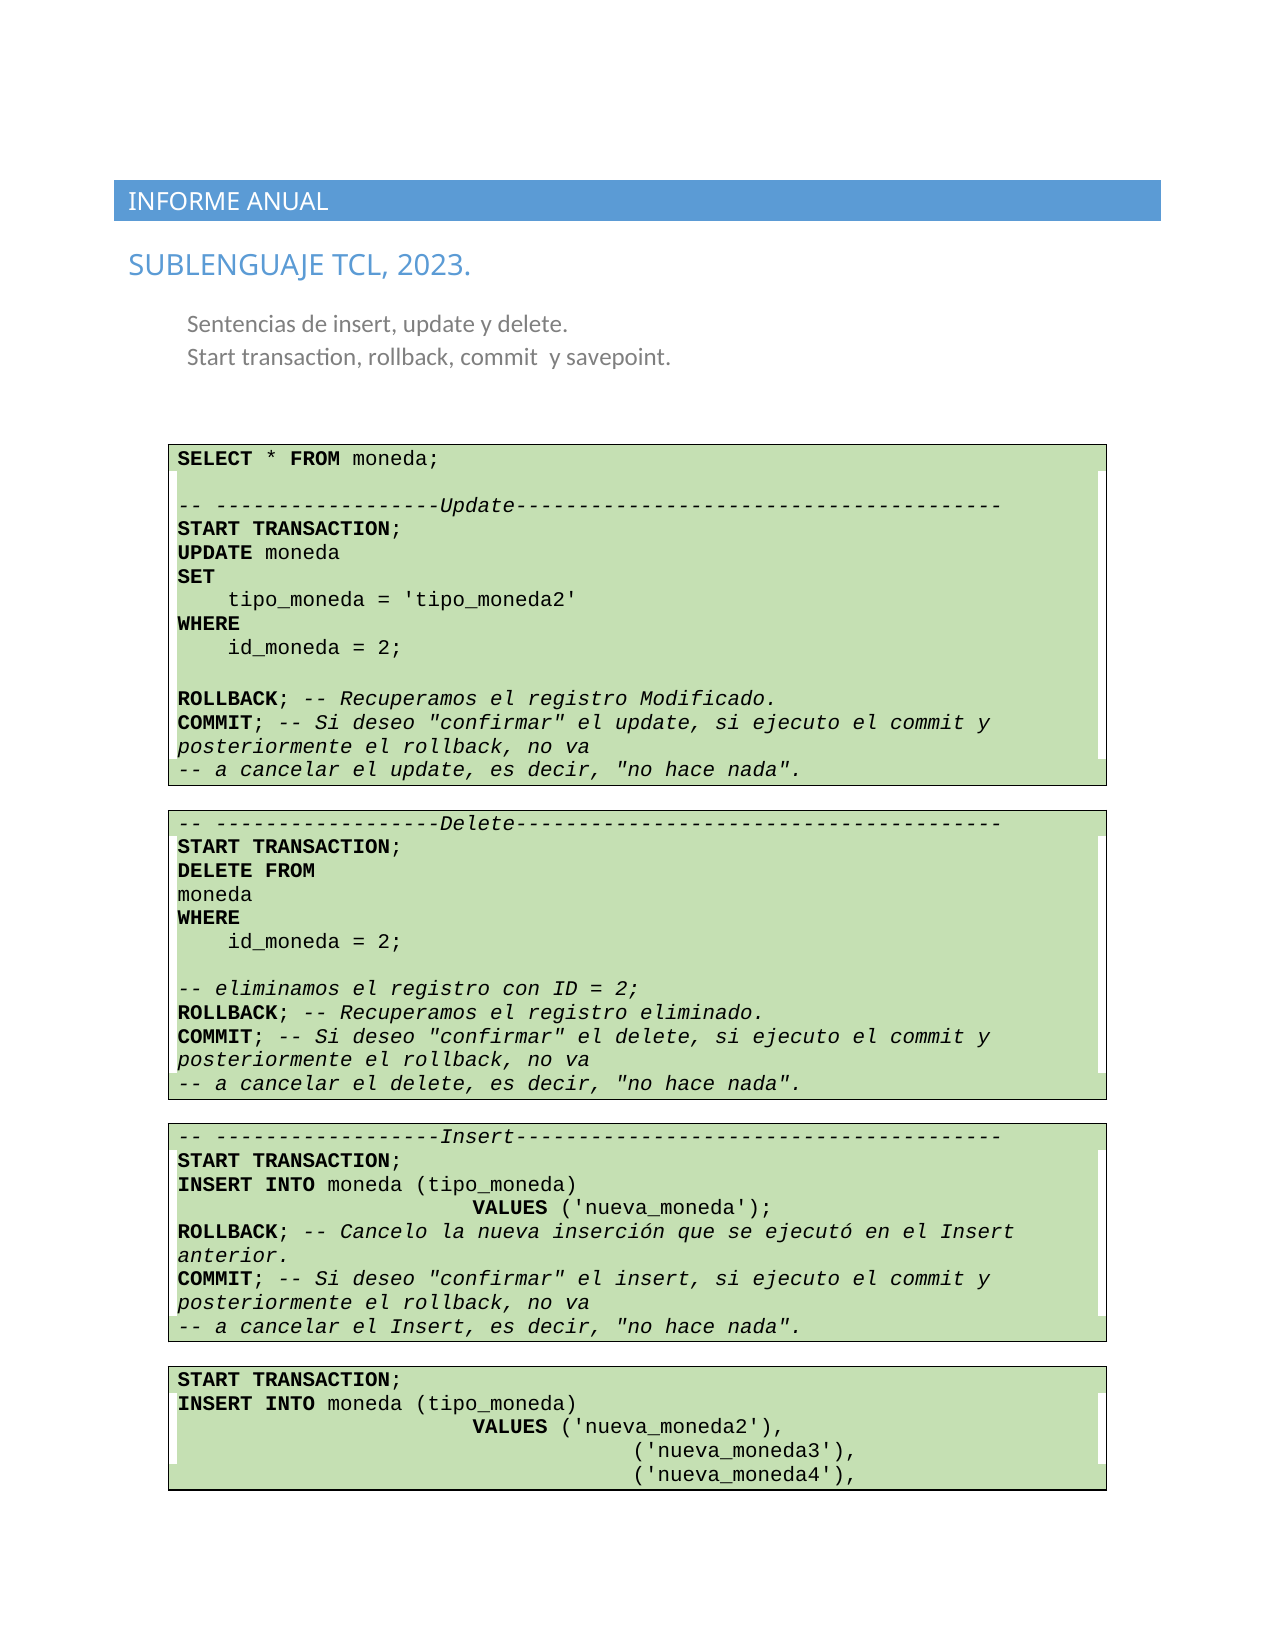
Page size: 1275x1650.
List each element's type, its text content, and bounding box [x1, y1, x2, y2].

text SELECT * FROM moneda; [169, 445, 1106, 471]
text UPDATE moneda [177, 542, 1098, 566]
text tipo_moneda = 'tipo_moneda2' [177, 589, 1098, 613]
text ('nueva_moneda3'), [177, 1440, 1098, 1461]
text moneda [177, 884, 1098, 907]
text START TRANSACTION; [177, 1150, 1098, 1174]
text -- a cancelar el delete, es decir, "no hace nada". [169, 1070, 1106, 1099]
text INSERT INTO moneda (tipo_moneda) [177, 1393, 1098, 1416]
text -- ------------------Delete--------------------------------------- [169, 811, 1106, 836]
text -- a cancelar el Insert, es decir, "no hace nada". [169, 1312, 1106, 1341]
text SET [177, 566, 1098, 589]
text VALUES ('nueva_moneda2'), [177, 1416, 1098, 1440]
text ROLLBACK; -- Recuperamos el registro eliminado. [177, 1002, 1098, 1026]
text -- ------------------Insert--------------------------------------- [169, 1124, 1106, 1150]
text ROLLBACK; -- Recuperamos el registro Modificado. [177, 688, 1098, 712]
text DELETE FROM [177, 860, 1098, 884]
text COMMIT; -- Si deseo "confirmar" el insert, si ejecuto el commit y posteriormente el rollback, no va [177, 1268, 1098, 1312]
text ROLLBACK; -- Cancelo la nueva inserción que se ejecutó en el Insert anterior. [177, 1221, 1098, 1268]
text id_moneda = 2; [177, 637, 1098, 660]
text ('nueva_moneda4'), [169, 1461, 1106, 1489]
text WHERE [177, 613, 1098, 637]
text -- a cancelar el update, es decir, "no hace nada". [169, 756, 1106, 785]
text -- ------------------Update--------------------------------------- [177, 495, 1098, 518]
text COMMIT; -- Si deseo "confirmar" el delete, si ejecuto el commit y posteriormente el rollback, no va [177, 1026, 1098, 1070]
text INSERT INTO moneda (tipo_moneda) [177, 1174, 1098, 1197]
text COMMIT; -- Si deseo "confirmar" el update, si ejecuto el commit y posteriormente el rollback, no va [177, 712, 1098, 756]
text VALUES ('nueva_moneda'); [177, 1197, 1098, 1221]
text START TRANSACTION; [177, 836, 1098, 860]
text START TRANSACTION; [169, 1367, 1106, 1393]
text id_moneda = 2; [177, 931, 1098, 955]
text START TRANSACTION; [177, 518, 1098, 542]
text -- eliminamos el registro con ID = 2; [177, 978, 1098, 1002]
text WHERE [177, 907, 1098, 931]
